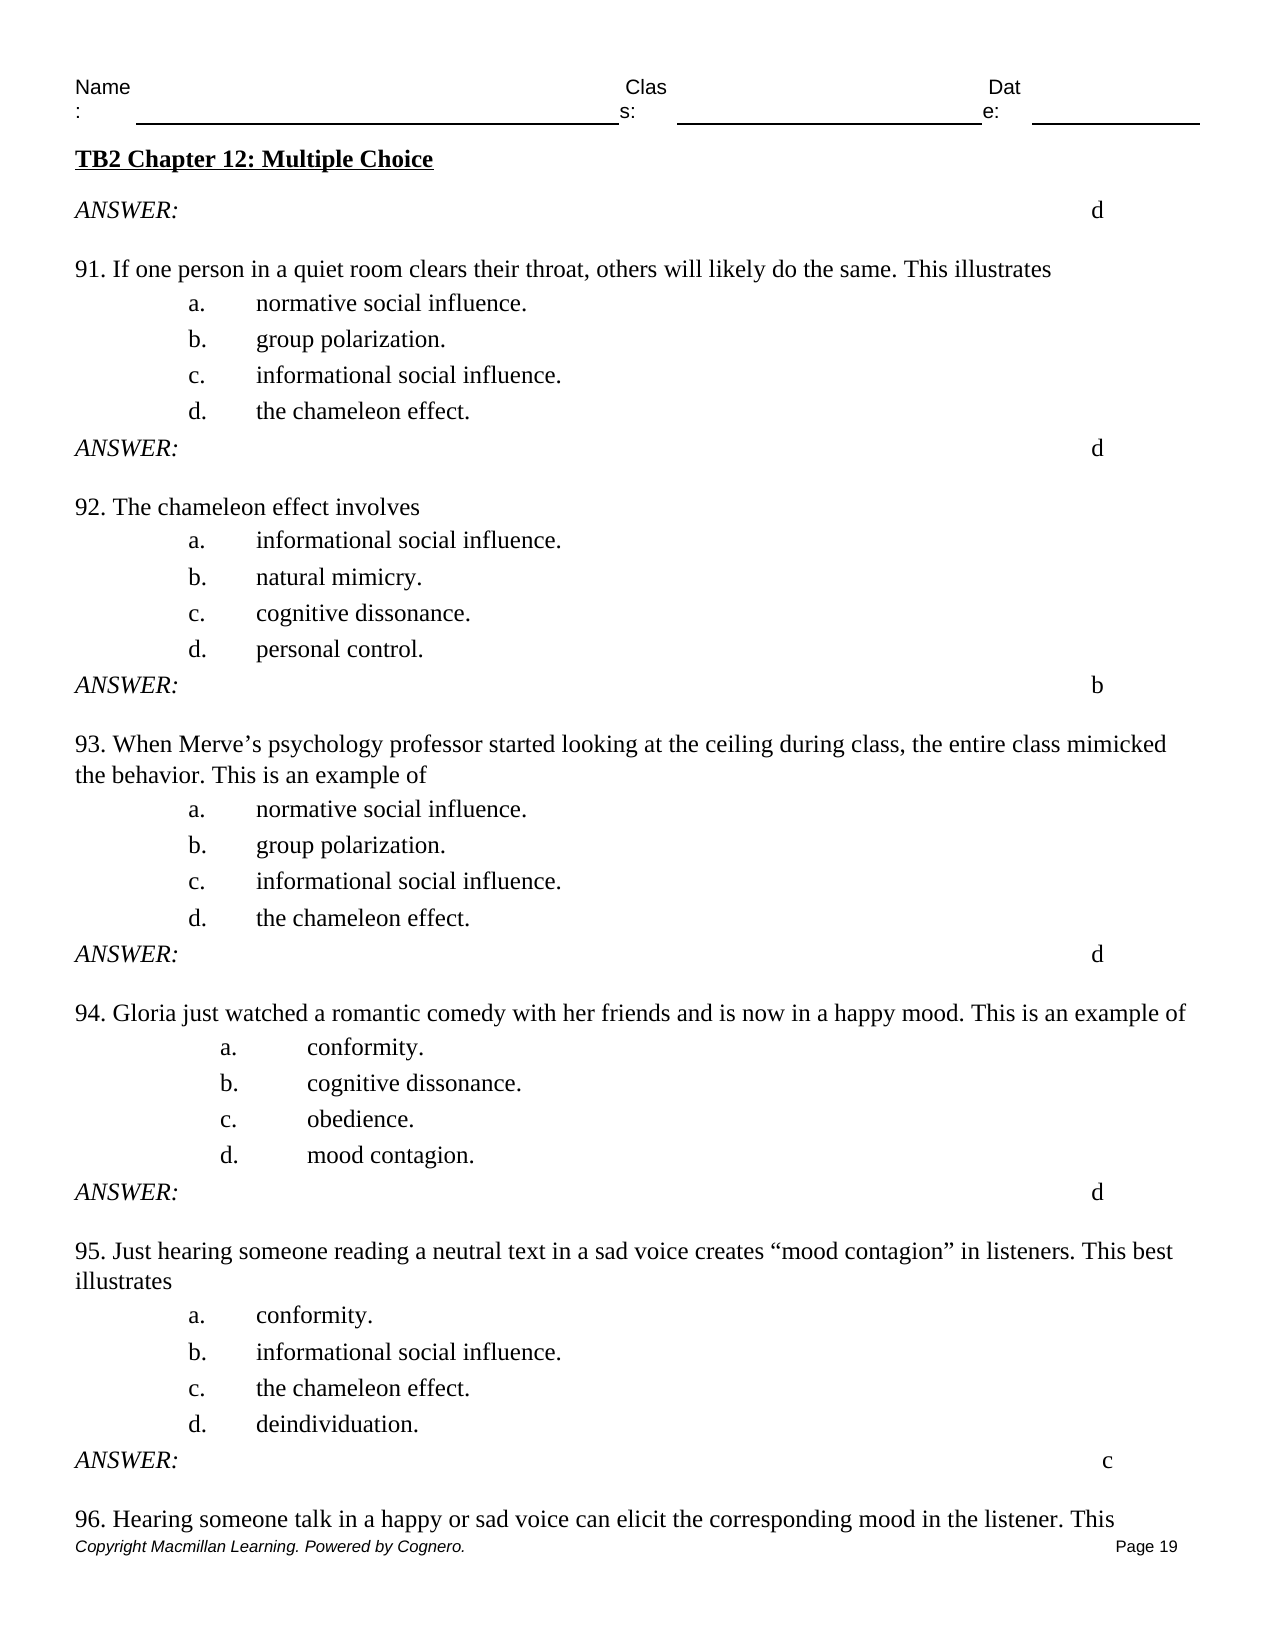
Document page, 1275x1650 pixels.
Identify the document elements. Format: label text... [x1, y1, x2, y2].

table_header 94. Gloria just watched a romantic comedy with her friends and is now in a happy mood. This is an example of [75, 998, 1200, 1209]
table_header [75, 1504, 1200, 1533]
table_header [75, 192, 1200, 227]
table_header 91. If one person in a quiet room clears their throat, others will likely do the same. This illustrates [75, 254, 1200, 464]
table_header 95. Just hearing someone reading a neutral text in a sad voice creates “mood contagion” in listeners. This best illustrates [75, 1236, 1200, 1477]
table_header 93. When Merve’s psychology professor started looking at the ceiling during class, the entire class mimicked the behavior. This is an example of [75, 729, 1200, 971]
table_header 92. The chameleon effect involves [75, 492, 1200, 702]
